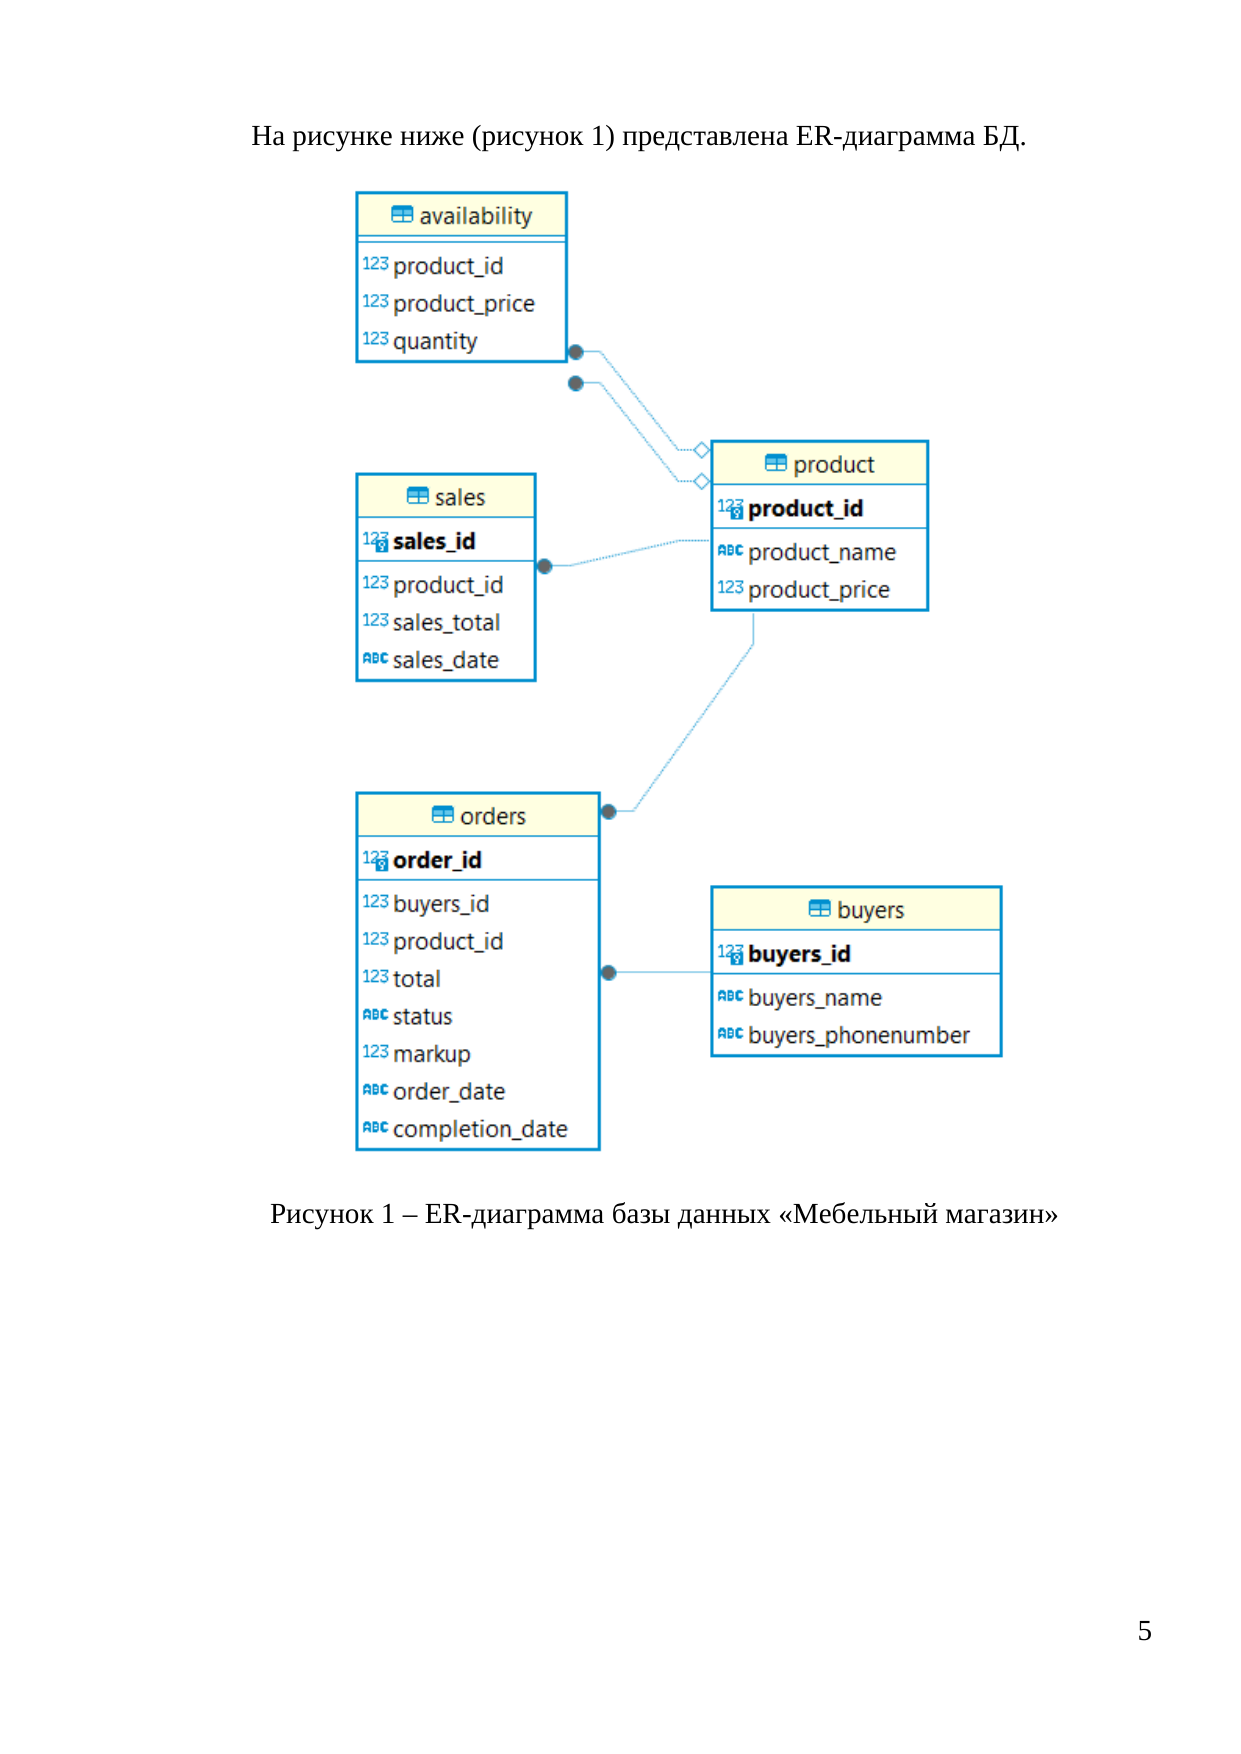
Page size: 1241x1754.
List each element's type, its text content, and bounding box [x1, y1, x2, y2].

picture [315, 168, 1014, 1167]
text На рисунке ниже (рисунок 1) представлена ER-диаграмма БД. [177, 118, 1152, 152]
table_header [166, 169, 1163, 1184]
table_cell – ER-диаграмма базы данных «Мебельный магазин» [166, 1184, 1163, 1242]
